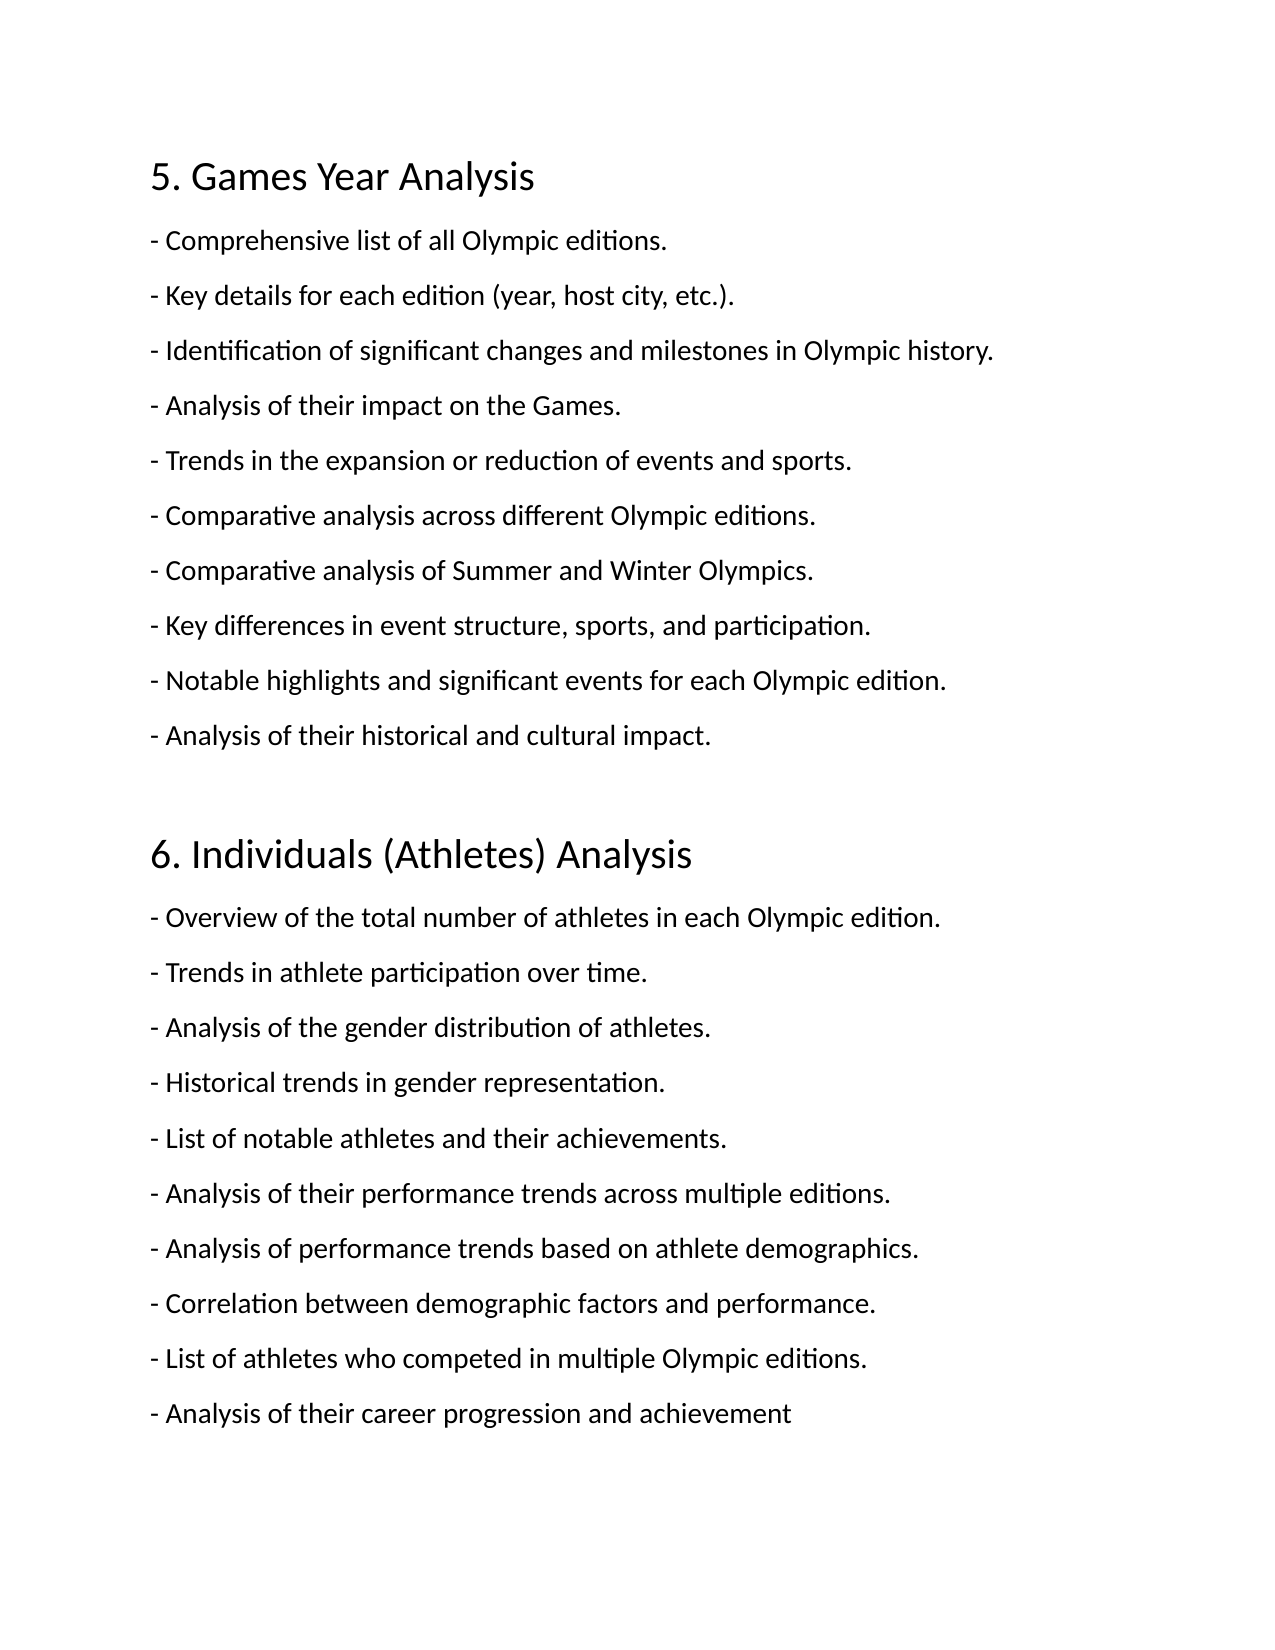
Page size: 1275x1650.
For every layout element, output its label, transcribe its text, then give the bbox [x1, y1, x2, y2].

text - Analysis of their historical and cultural impact. [150, 717, 1125, 753]
text - Key details for each edition (year, host city, etc.). [150, 277, 1125, 312]
text - Trends in the expansion or reduction of events and sports. [150, 442, 1125, 478]
text - Comparative analysis of Summer and Winter Olympics. [150, 552, 1125, 588]
text - Analysis of their impact on the Games. [150, 387, 1125, 422]
text 6. Individuals (Athletes) Analysis [150, 828, 1125, 878]
text - Analysis of the gender distribution of athletes. [150, 1009, 1125, 1045]
text - Historical trends in gender representation. [150, 1064, 1125, 1100]
text - Notable highlights and significant events for each Olympic edition. [150, 662, 1125, 698]
text - Identification of significant changes and milestones in Olympic history. [150, 332, 1125, 367]
text - Overview of the total number of athletes in each Olympic edition. [150, 899, 1125, 935]
text - Correlation between demographic factors and performance. [150, 1285, 1125, 1321]
text - Comprehensive list of all Olympic editions. [150, 222, 1125, 257]
text - Analysis of performance trends based on athlete demographics. [150, 1230, 1125, 1266]
text - Comparative analysis across different Olympic editions. [150, 497, 1125, 533]
text - Trends in athlete participation over time. [150, 954, 1125, 990]
text - Key differences in event structure, sports, and participation. [150, 607, 1125, 643]
text - List of athletes who competed in multiple Olympic editions. [150, 1340, 1125, 1376]
text - Analysis of their career progression and achievement [150, 1395, 1125, 1431]
text - Analysis of their performance trends across multiple editions. [150, 1175, 1125, 1210]
text 5. Games Year Analysis [150, 150, 1125, 201]
text - List of notable athletes and their achievements. [150, 1120, 1125, 1155]
